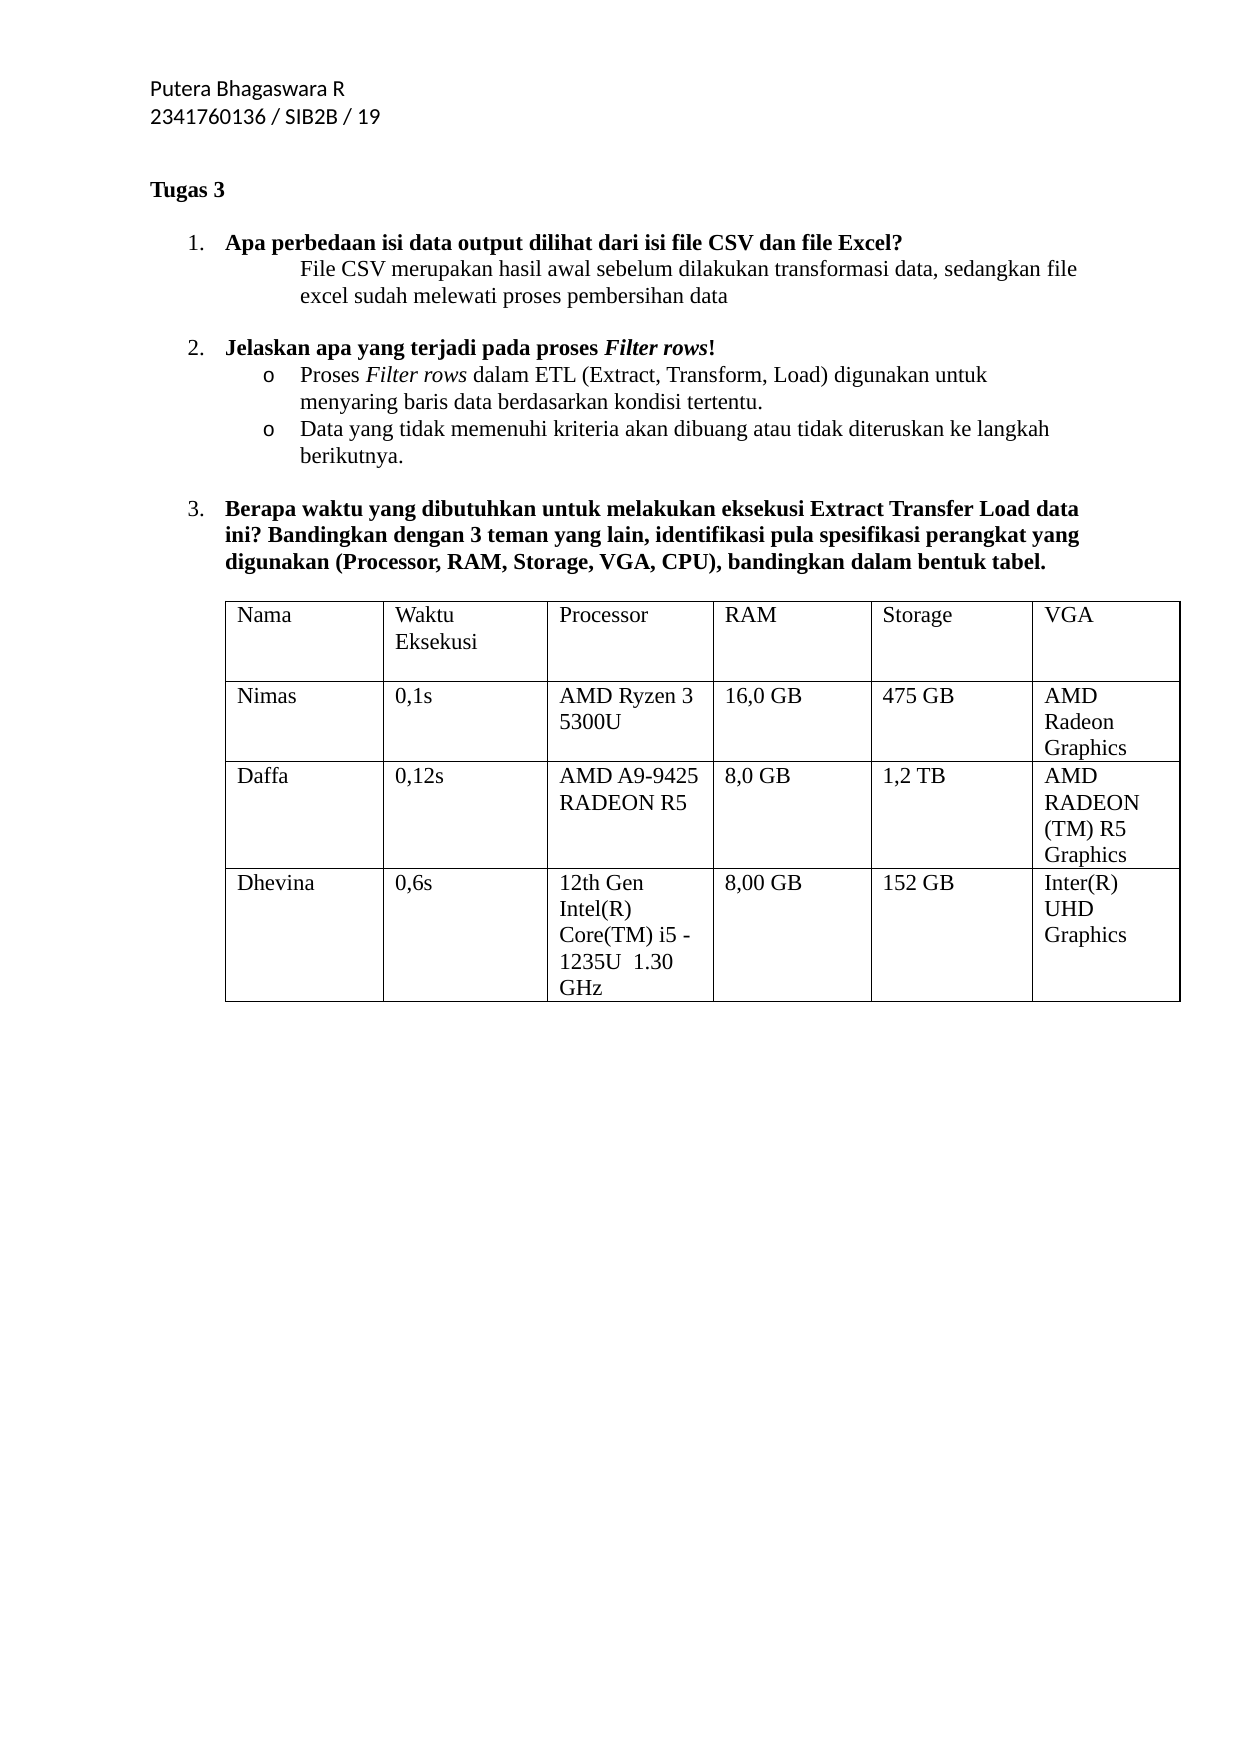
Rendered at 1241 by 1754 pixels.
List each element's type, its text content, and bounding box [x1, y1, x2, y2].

table_cell AMD A9-9425 RADEON R5 [548, 762, 713, 868]
table_cell Inter(R) UHD Graphics [1033, 869, 1179, 1001]
text Tugas 3 [150, 176, 1090, 203]
table_cell 16,0 GB [714, 682, 871, 761]
table_cell Dhevina [226, 869, 383, 1001]
table_cell 8,00 GB [714, 869, 871, 1001]
list Proses Filter rows dalam ETL (Extract, Transform, Load) digunakan untuk menyaring baris data berdasarkan kondisi tertentu. [262, 361, 1090, 415]
table_cell 1,2 TB [872, 762, 1032, 868]
table_cell 0,6s [384, 869, 547, 1001]
list Jelaskan apa yang terjadi pada proses Filter rows! [187, 334, 1090, 361]
text File CSV merupakan hasil awal sebelum dilakukan transformasi data, sedangkan file excel sudah melewati proses pembersihan data [300, 255, 1090, 308]
table_cell Daffa [226, 762, 383, 868]
table_header RAM [714, 602, 871, 681]
table_header Processor [548, 602, 713, 681]
table_cell AMD Ryzen 3 5300U [548, 682, 713, 761]
table_header Nama [226, 602, 383, 681]
table_cell 475 GB [872, 682, 1032, 761]
table_cell AMD Radeon Graphics [1033, 682, 1179, 761]
table_cell 8,0 GB [714, 762, 871, 868]
list Berapa waktu yang dibutuhkan untuk melakukan eksekusi Extract Transfer Load data ini? Bandingkan dengan 3 teman yang lain, identifikasi pula spesifikasi perangkat yang digunakan (Processor, RAM, Storage, VGA, CPU), bandingkan dalam bentuk tabel. [187, 495, 1090, 574]
table_header Storage [872, 602, 1032, 681]
table_cell 0,12s [384, 762, 547, 868]
table_header VGA [1033, 602, 1179, 681]
list Data yang tidak memenuhi kriteria akan dibuang atau tidak diteruskan ke langkah berikutnya. [262, 415, 1090, 469]
table_cell 0,1s [384, 682, 547, 761]
table_cell AMD RADEON (TM) R5 Graphics [1033, 762, 1179, 868]
table_cell Nimas [226, 682, 383, 761]
table_cell 152 GB [872, 869, 1032, 1001]
table_cell 12th Gen Intel(R) Core(TM) i5 - 1235U 1.30 GHz [548, 869, 713, 1001]
table_header Waktu Eksekusi [384, 602, 547, 681]
list Apa perbedaan isi data output dilihat dari isi file CSV dan file Excel? [187, 229, 1090, 255]
